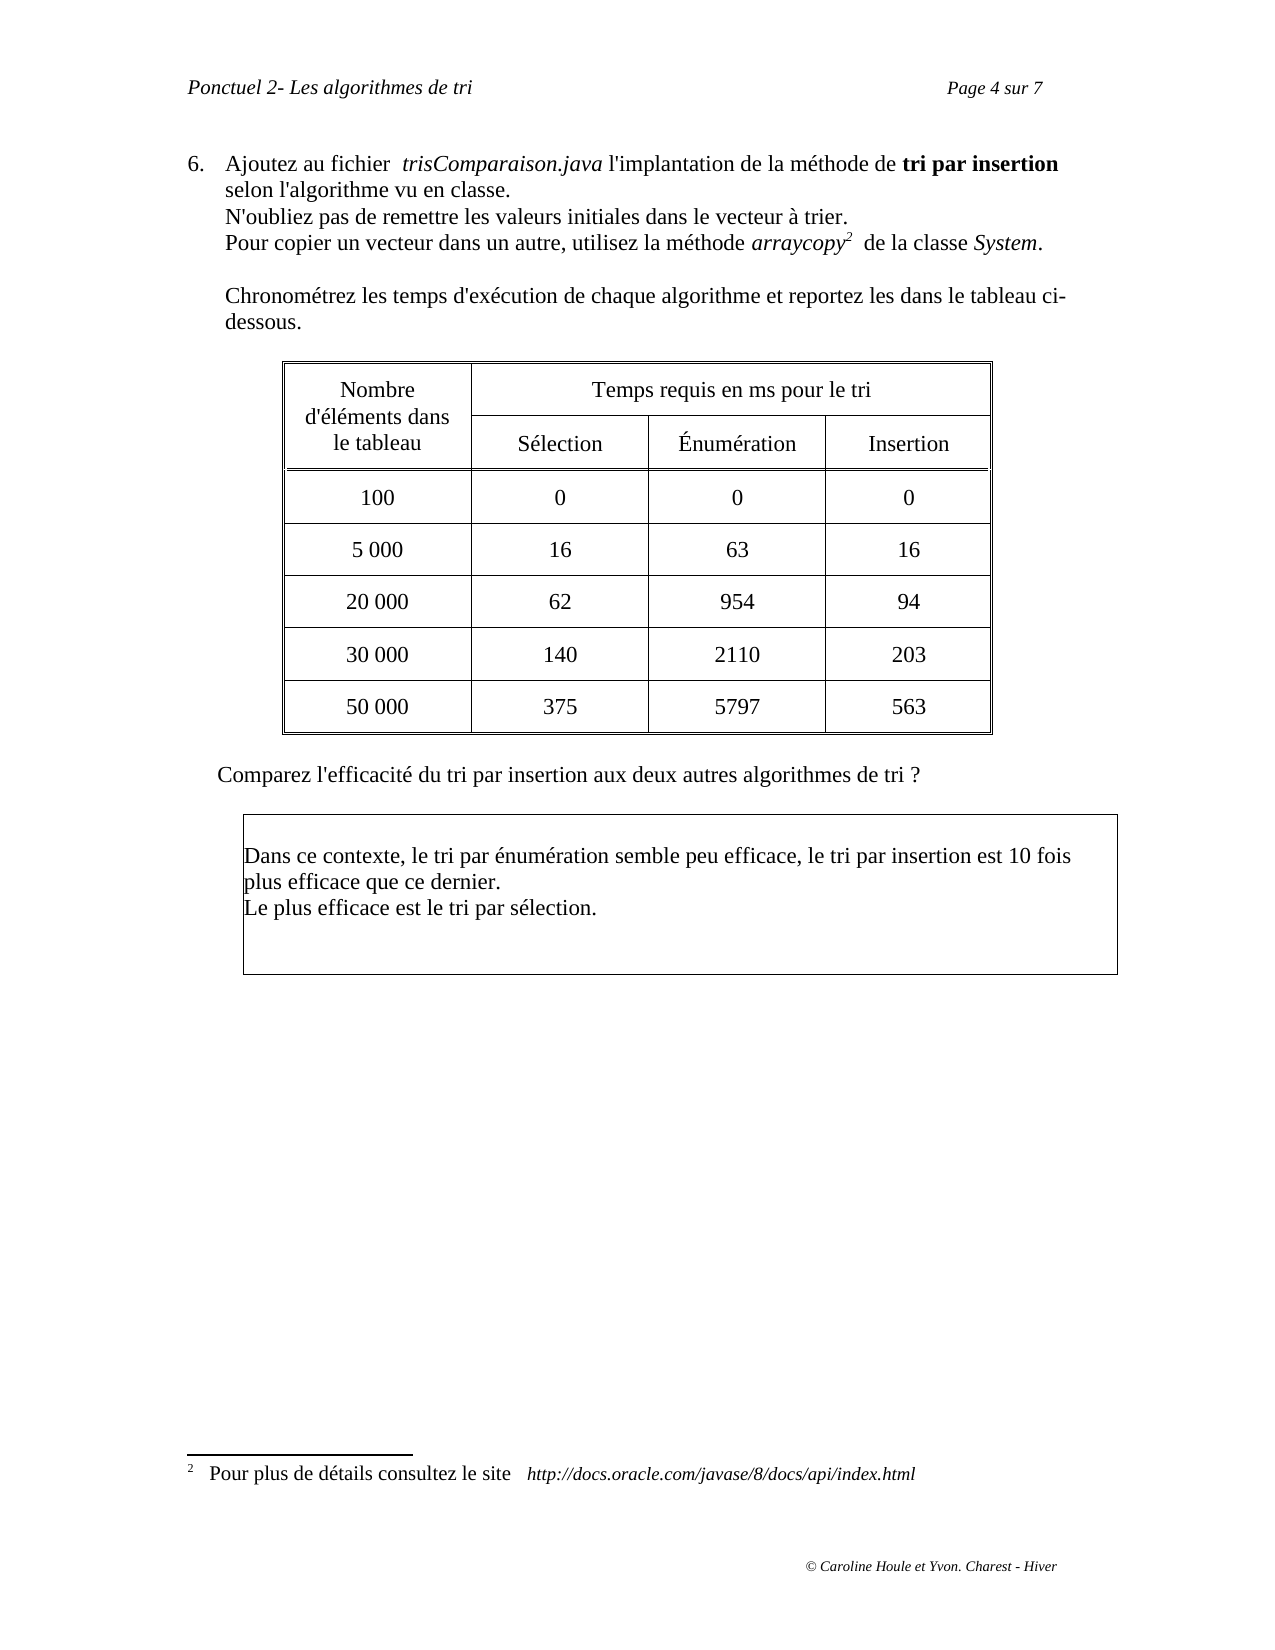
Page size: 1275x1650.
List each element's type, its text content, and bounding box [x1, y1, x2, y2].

table_cell Insertion [826, 416, 990, 468]
table_cell 94 [826, 576, 990, 627]
table_cell 63 [649, 524, 825, 575]
table_cell 563 [826, 681, 990, 732]
table_cell Sélection [472, 416, 648, 468]
table_header Nombre d'éléments dans le tableau [285, 364, 471, 468]
table_cell 100 [283, 468, 471, 522]
table_cell 5797 [649, 681, 825, 732]
table_cell 16 [472, 524, 648, 575]
table_header Dans ce contexte, le tri par énumération semble peu efficace, le tri par insertion est 10 fois plus efficace que ce dernier. Le plus efficace est le tri par sélection. [244, 815, 1117, 973]
table_cell 203 [826, 628, 990, 680]
table_cell 954 [649, 576, 825, 627]
table_cell 0 [649, 471, 825, 522]
list Ajoutez au fichier trisComparaison.java l'implantation de la méthode de tri par insertion selon l'algorithme vu en classe. N'oubliez pas de remettre les valeurs initiales dans le vecteur à trier. Pour copier un vecteur dans un autre, utilisez la méthode arraycopy de la classe System. [187, 150, 1087, 255]
table_cell 375 [472, 681, 648, 732]
table_cell 0 [472, 471, 648, 522]
table_cell 2110 [649, 628, 825, 680]
table_cell 16 [826, 524, 990, 575]
table_cell Énumération [649, 416, 825, 468]
text Chronométrez les temps d'exécution de chaque algorithme et reportez les dans le tableau ci-dessous. [225, 282, 1087, 334]
table_header Temps requis en ms pour le tri [472, 364, 990, 415]
text Comparez l'efficacité du tri par insertion aux deux autres algorithmes de tri ? [217, 762, 1087, 788]
table_cell 140 [472, 628, 648, 680]
table_cell 0 [826, 468, 992, 522]
table_cell 20 000 [285, 576, 471, 627]
table_cell 30 000 [285, 628, 471, 680]
table_cell 50 000 [285, 681, 471, 732]
table_cell 62 [472, 576, 648, 627]
table_cell 5 000 [285, 524, 471, 575]
